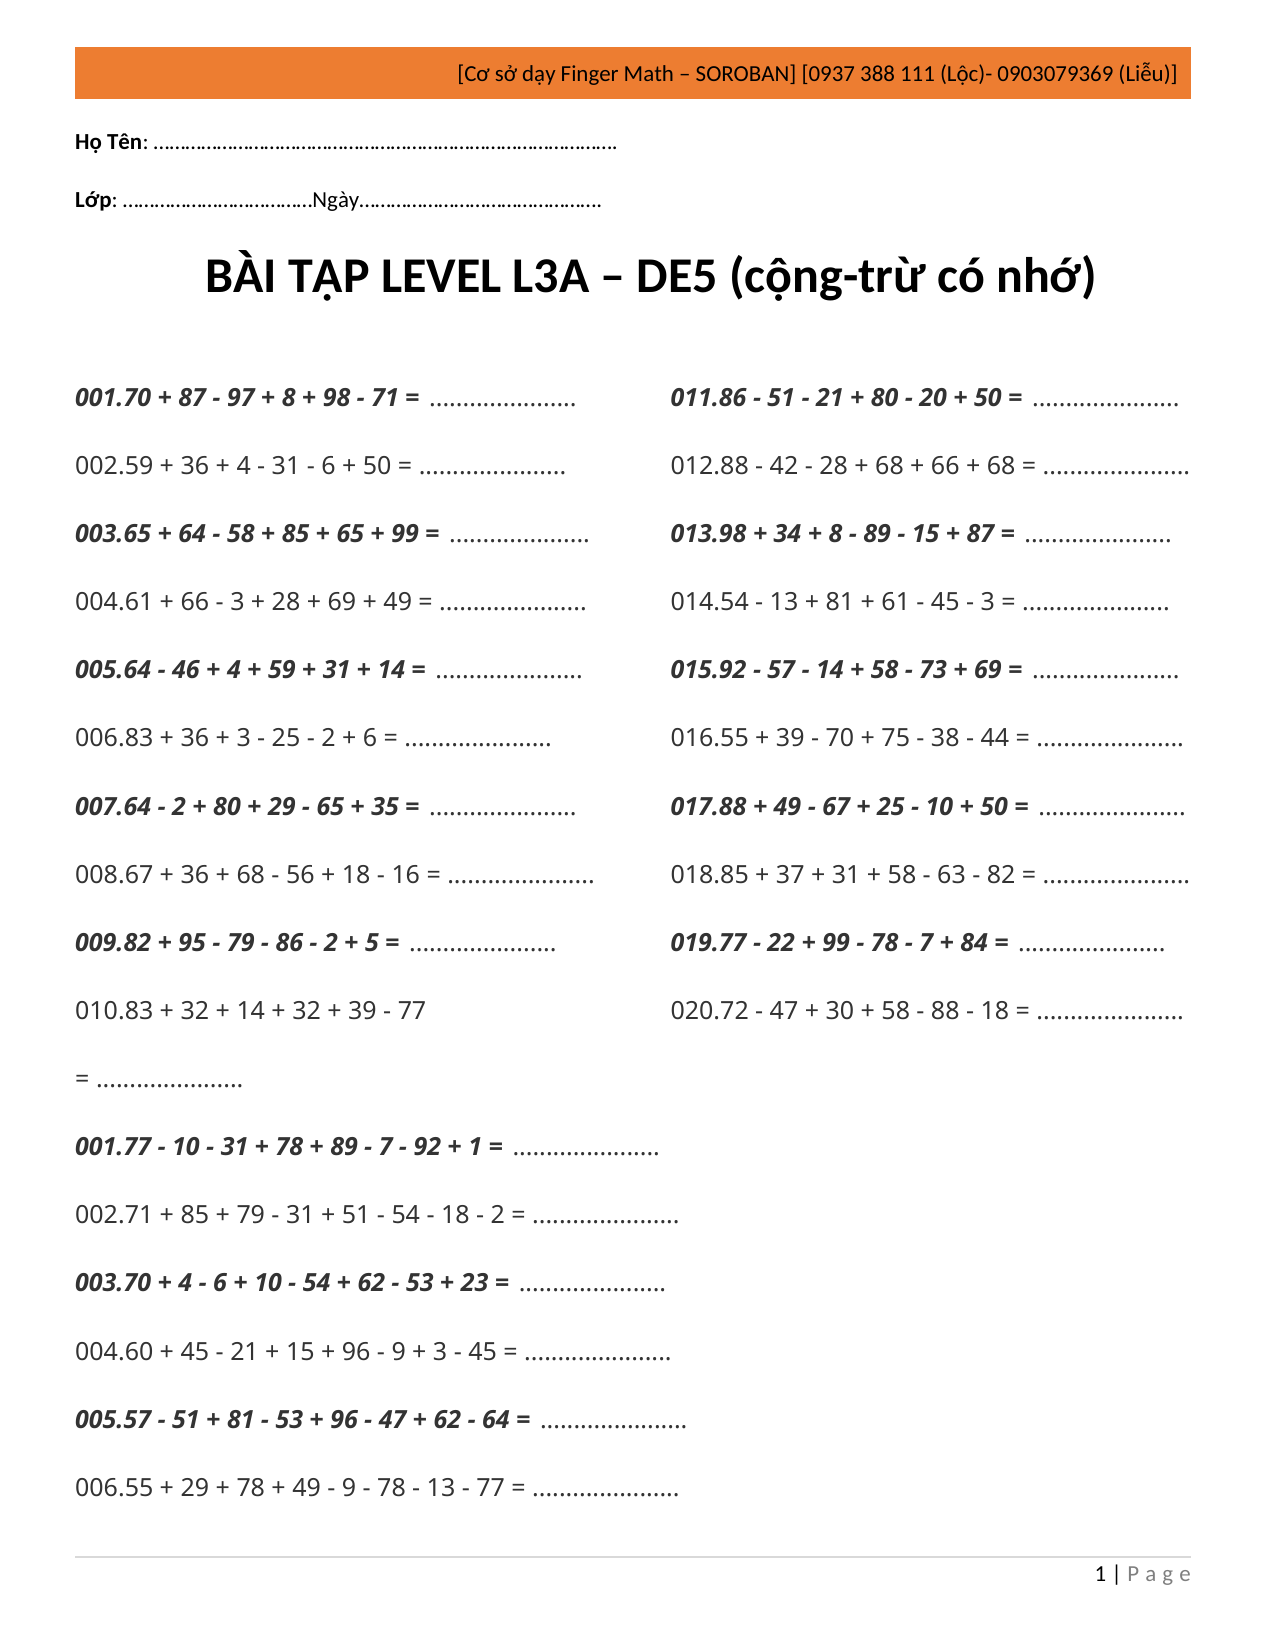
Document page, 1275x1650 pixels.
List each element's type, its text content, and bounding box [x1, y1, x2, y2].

text 009.82 + 95 - 79 - 86 - 2 + 5 = ...................... [75, 924, 595, 958]
text BÀI TẬP LEVEL L3A – DE5 (cộng-trừ có nhớ) [112, 244, 1191, 305]
text 013.98 + 34 + 8 - 89 - 15 + 87 = ...................... [670, 516, 1191, 550]
text Lớp: ………………………………Ngày………………………………………. [75, 186, 1191, 213]
text 007.64 - 2 + 80 + 29 - 65 + 35 = ...................... [75, 788, 595, 822]
text 004.61 + 66 - 3 + 28 + 69 + 49 = ...................... [75, 584, 595, 618]
text 006.55 + 29 + 78 + 49 - 9 - 78 - 13 - 77 = ...................... [75, 1469, 1191, 1503]
text 019.77 - 22 + 99 - 78 - 7 + 84 = ...................... [670, 924, 1191, 958]
text 016.55 + 39 - 70 + 75 - 38 - 44 = ...................... [670, 720, 1191, 754]
text 002.71 + 85 + 79 - 31 + 51 - 54 - 18 - 2 = ...................... [75, 1197, 1191, 1231]
text 002.59 + 36 + 4 - 31 - 6 + 50 = ...................... [75, 447, 595, 482]
text 011.86 - 51 - 21 + 80 - 20 + 50 = ...................... [670, 379, 1191, 413]
text 006.83 + 36 + 3 - 25 - 2 + 6 = ...................... [75, 720, 595, 754]
text 015.92 - 57 - 14 + 58 - 73 + 69 = ...................... [670, 652, 1191, 686]
text 012.88 - 42 - 28 + 68 + 66 + 68 = ...................... [670, 447, 1191, 482]
text 008.67 + 36 + 68 - 56 + 18 - 16 = ...................... [75, 856, 595, 890]
text 001.70 + 87 - 97 + 8 + 98 - 71 = ...................... [75, 379, 595, 413]
text 010.83 + 32 + 14 + 32 + 39 - 77 = ...................... [75, 992, 595, 1095]
text 020.72 - 47 + 30 + 58 - 88 - 18 = ...................... [670, 992, 1191, 1027]
text 005.57 - 51 + 81 - 53 + 96 - 47 + 62 - 64 = ...................... [75, 1401, 1191, 1435]
text 001.77 - 10 - 31 + 78 + 89 - 7 - 92 + 1 = ...................... [75, 1129, 1191, 1163]
text 003.65 + 64 - 58 + 85 + 65 + 99 = ..................... [75, 516, 595, 550]
text 014.54 - 13 + 81 + 61 - 45 - 3 = ...................... [670, 584, 1191, 618]
text Họ Tên: ……………………………………………………………………………. [75, 127, 1191, 155]
text 017.88 + 49 - 67 + 25 - 10 + 50 = ...................... [670, 788, 1191, 822]
text 003.70 + 4 - 6 + 10 - 54 + 62 - 53 + 23 = ...................... [75, 1265, 1191, 1299]
text 005.64 - 46 + 4 + 59 + 31 + 14 = ...................... [75, 652, 595, 686]
text 018.85 + 37 + 31 + 58 - 63 - 82 = ...................... [670, 856, 1191, 890]
text 004.60 + 45 - 21 + 15 + 96 - 9 + 3 - 45 = ...................... [75, 1333, 1191, 1367]
